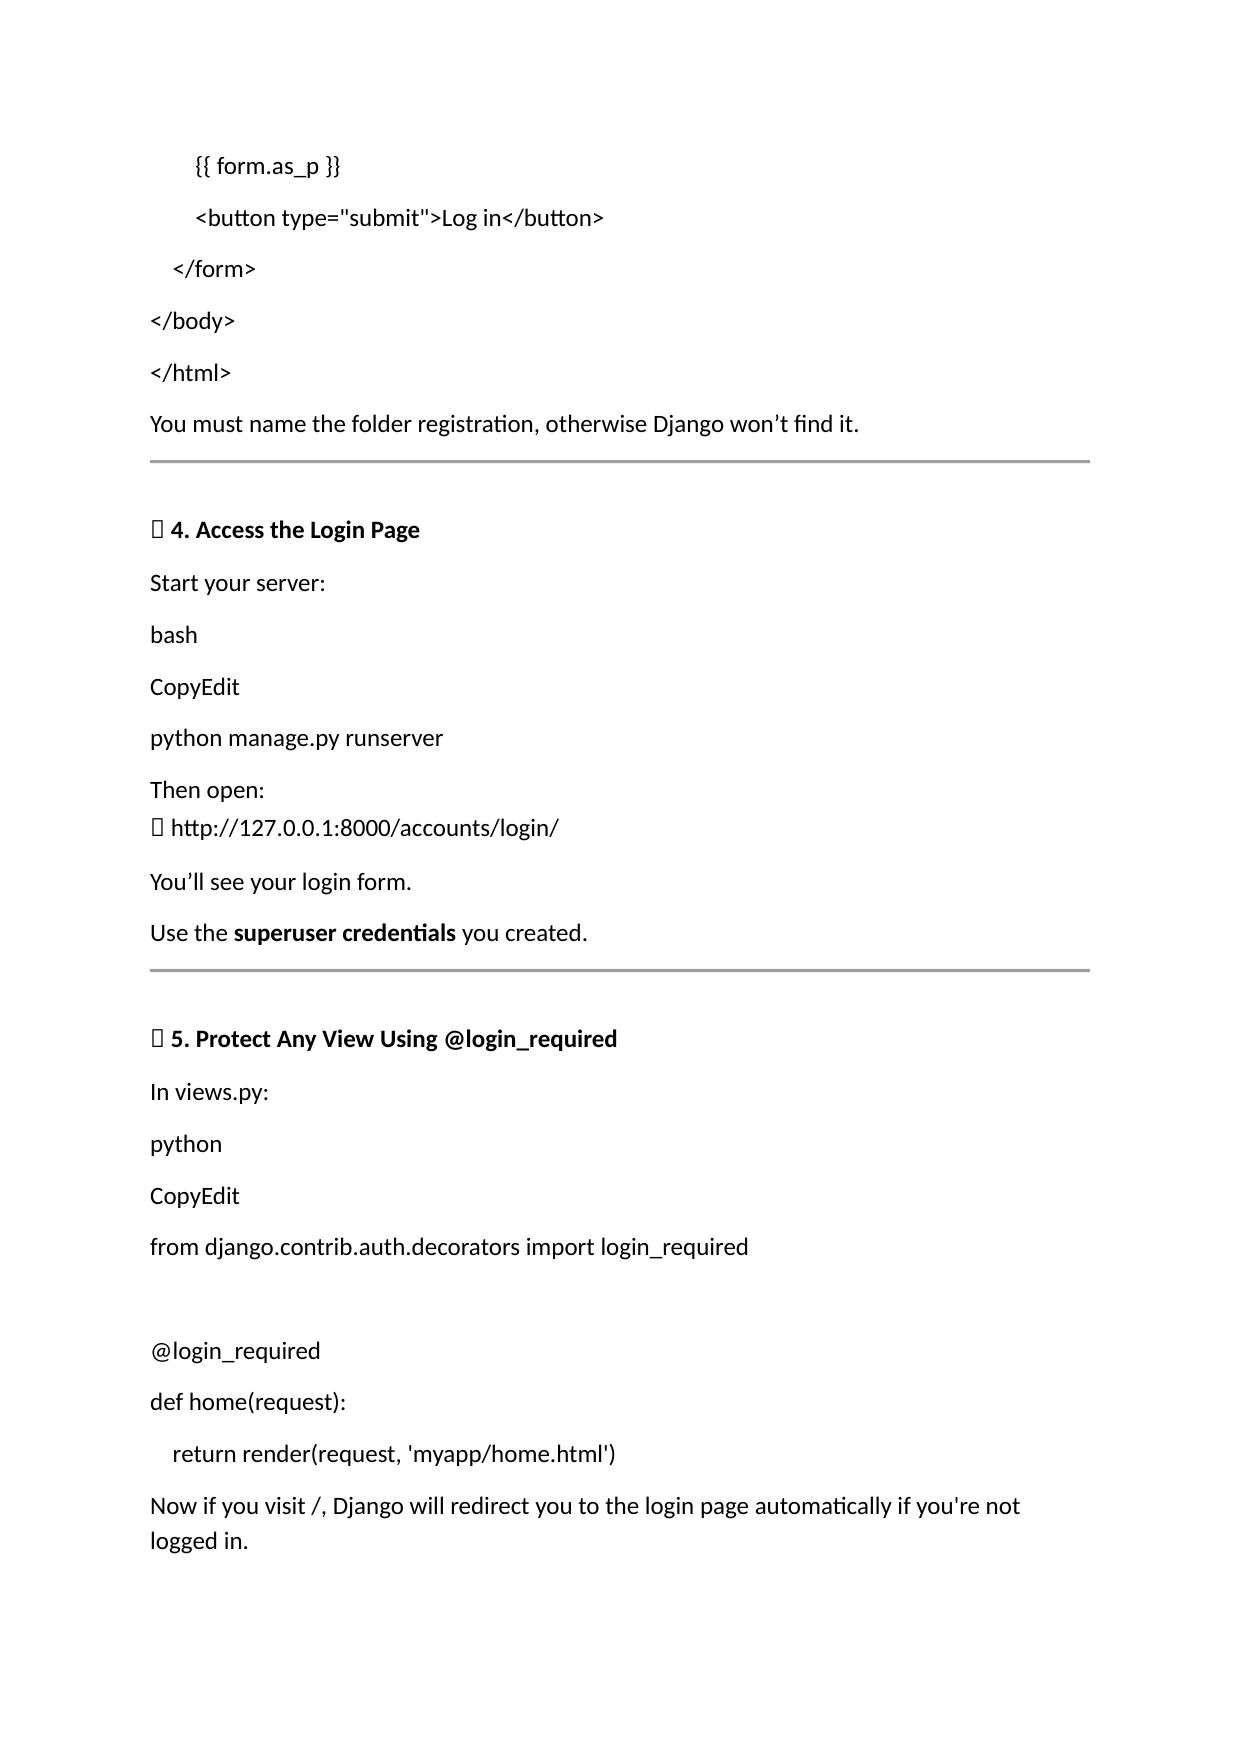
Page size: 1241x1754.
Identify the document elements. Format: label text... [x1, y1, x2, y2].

text <button type="submit">Log in</button> [150, 202, 1090, 232]
text python manage.py runserver [150, 722, 1090, 753]
text </html> [150, 357, 1090, 387]
text CopyEdit [150, 671, 1090, 701]
text python [150, 1128, 1090, 1159]
text </body> [150, 305, 1090, 336]
text Now if you visit /, Django will redirect you to the login page automatically if you're not logged in. [150, 1490, 1090, 1555]
text ✅ 5. Protect Any View Using @login_required [150, 1021, 1090, 1055]
text </form> [150, 253, 1090, 284]
text {{ form.as_p }} [150, 150, 1090, 181]
text You’ll see your login form. [150, 866, 1090, 896]
text You must name the folder registration, otherwise Django won’t find it. [150, 408, 1090, 439]
text ✅ 4. Access the Login Page [150, 512, 1090, 546]
text In views.py: [150, 1076, 1090, 1107]
text def home(request): [150, 1386, 1090, 1417]
text from django.contrib.auth.decorators import login_required [150, 1231, 1090, 1262]
text Use the superuser credentials you created. [150, 917, 1090, 948]
text CopyEdit [150, 1180, 1090, 1210]
text bash [150, 619, 1090, 650]
text Start your server: [150, 567, 1090, 598]
text @login_required [150, 1335, 1090, 1365]
text return render(request, 'myapp/home.html') [150, 1438, 1090, 1469]
text Then open: 📍 http://127.0.0.1:8000/accounts/login/ [150, 774, 1090, 844]
